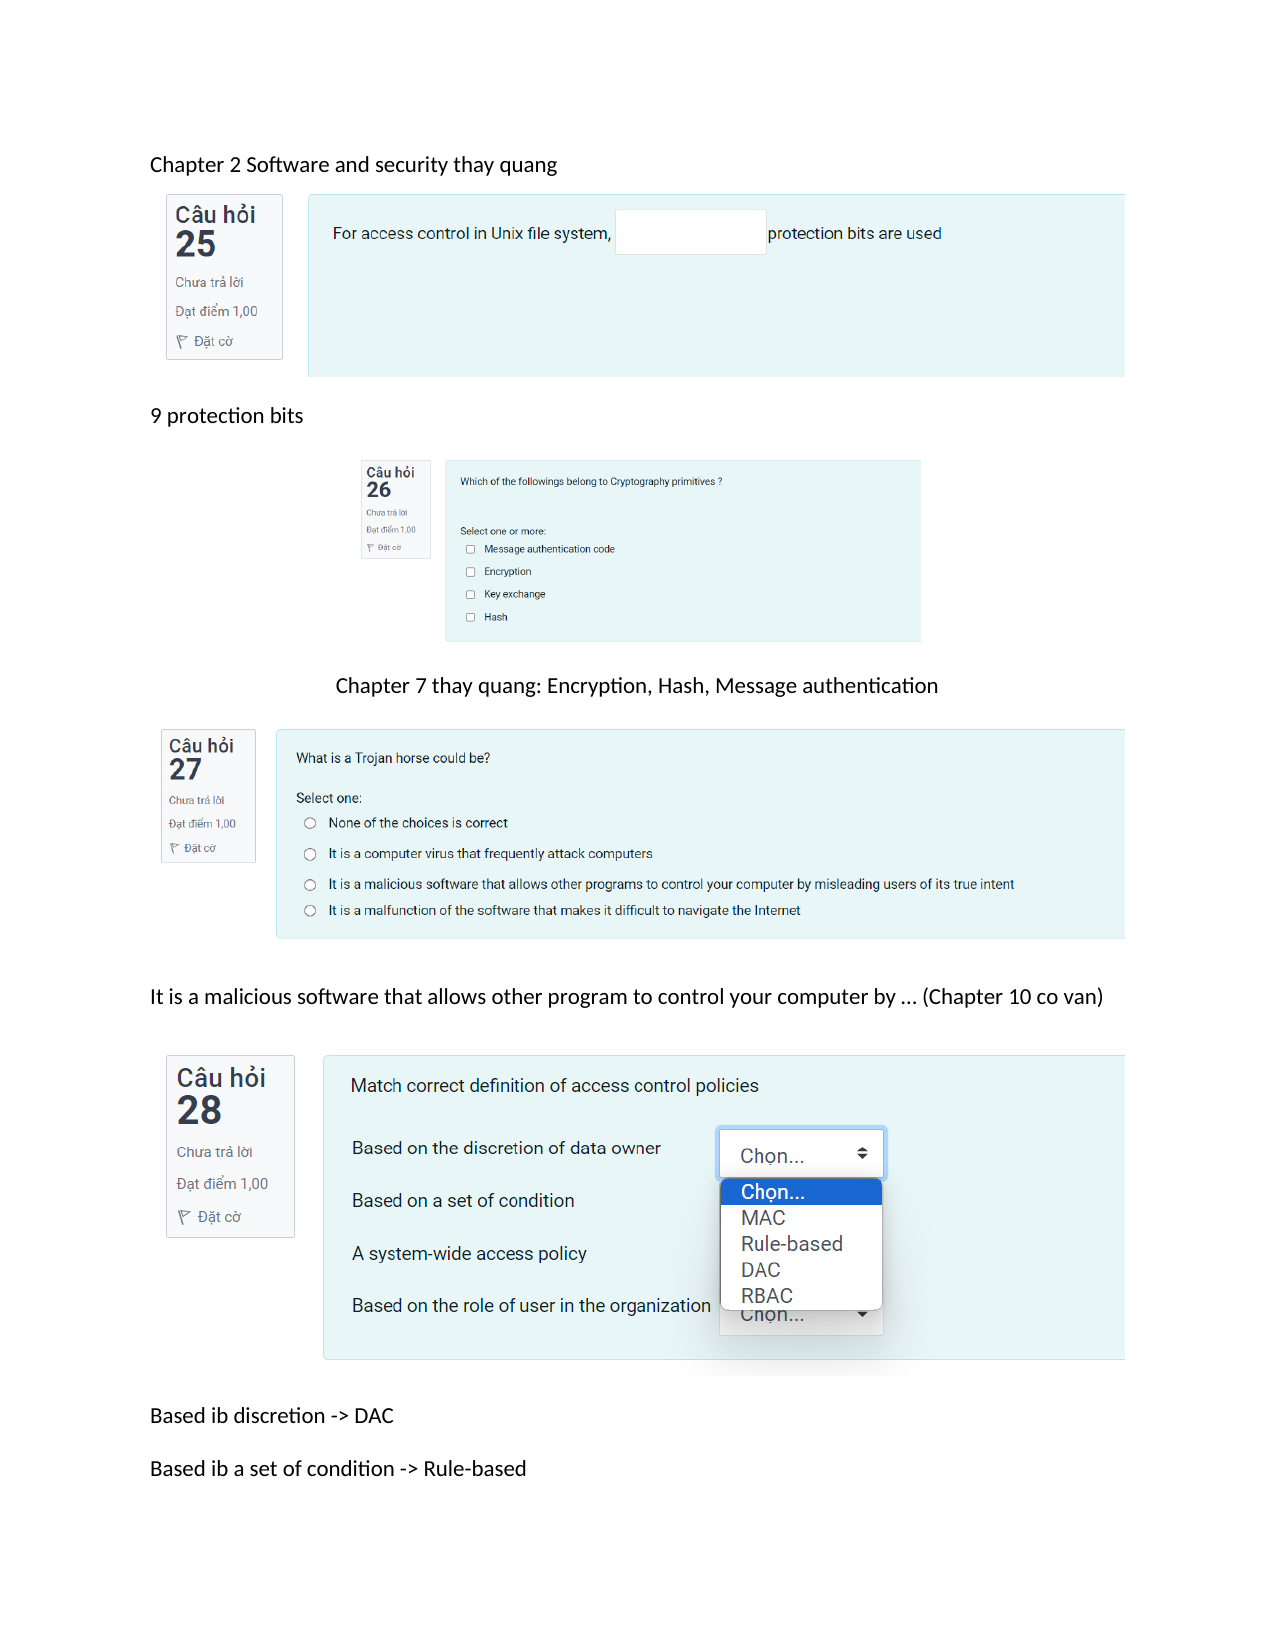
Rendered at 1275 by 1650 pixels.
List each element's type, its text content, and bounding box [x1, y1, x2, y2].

text Chapter 2 Software and security thay quang [150, 150, 1125, 182]
text 9 protection bits [150, 401, 1125, 429]
picture [150, 1035, 1125, 1376]
picture [353, 454, 922, 646]
text It is a malicious software that allows other program to control your computer by … (Chapter 10 co van) [150, 982, 1125, 1010]
text Based ib discretion -> DAC [150, 1401, 1125, 1429]
text Based ib a set of condition -> Rule-based [150, 1454, 1125, 1482]
picture [150, 723, 1125, 957]
picture [150, 182, 1125, 377]
text Chapter 7 thay quang: Encryption, Hash, Message authentication [150, 671, 1125, 699]
